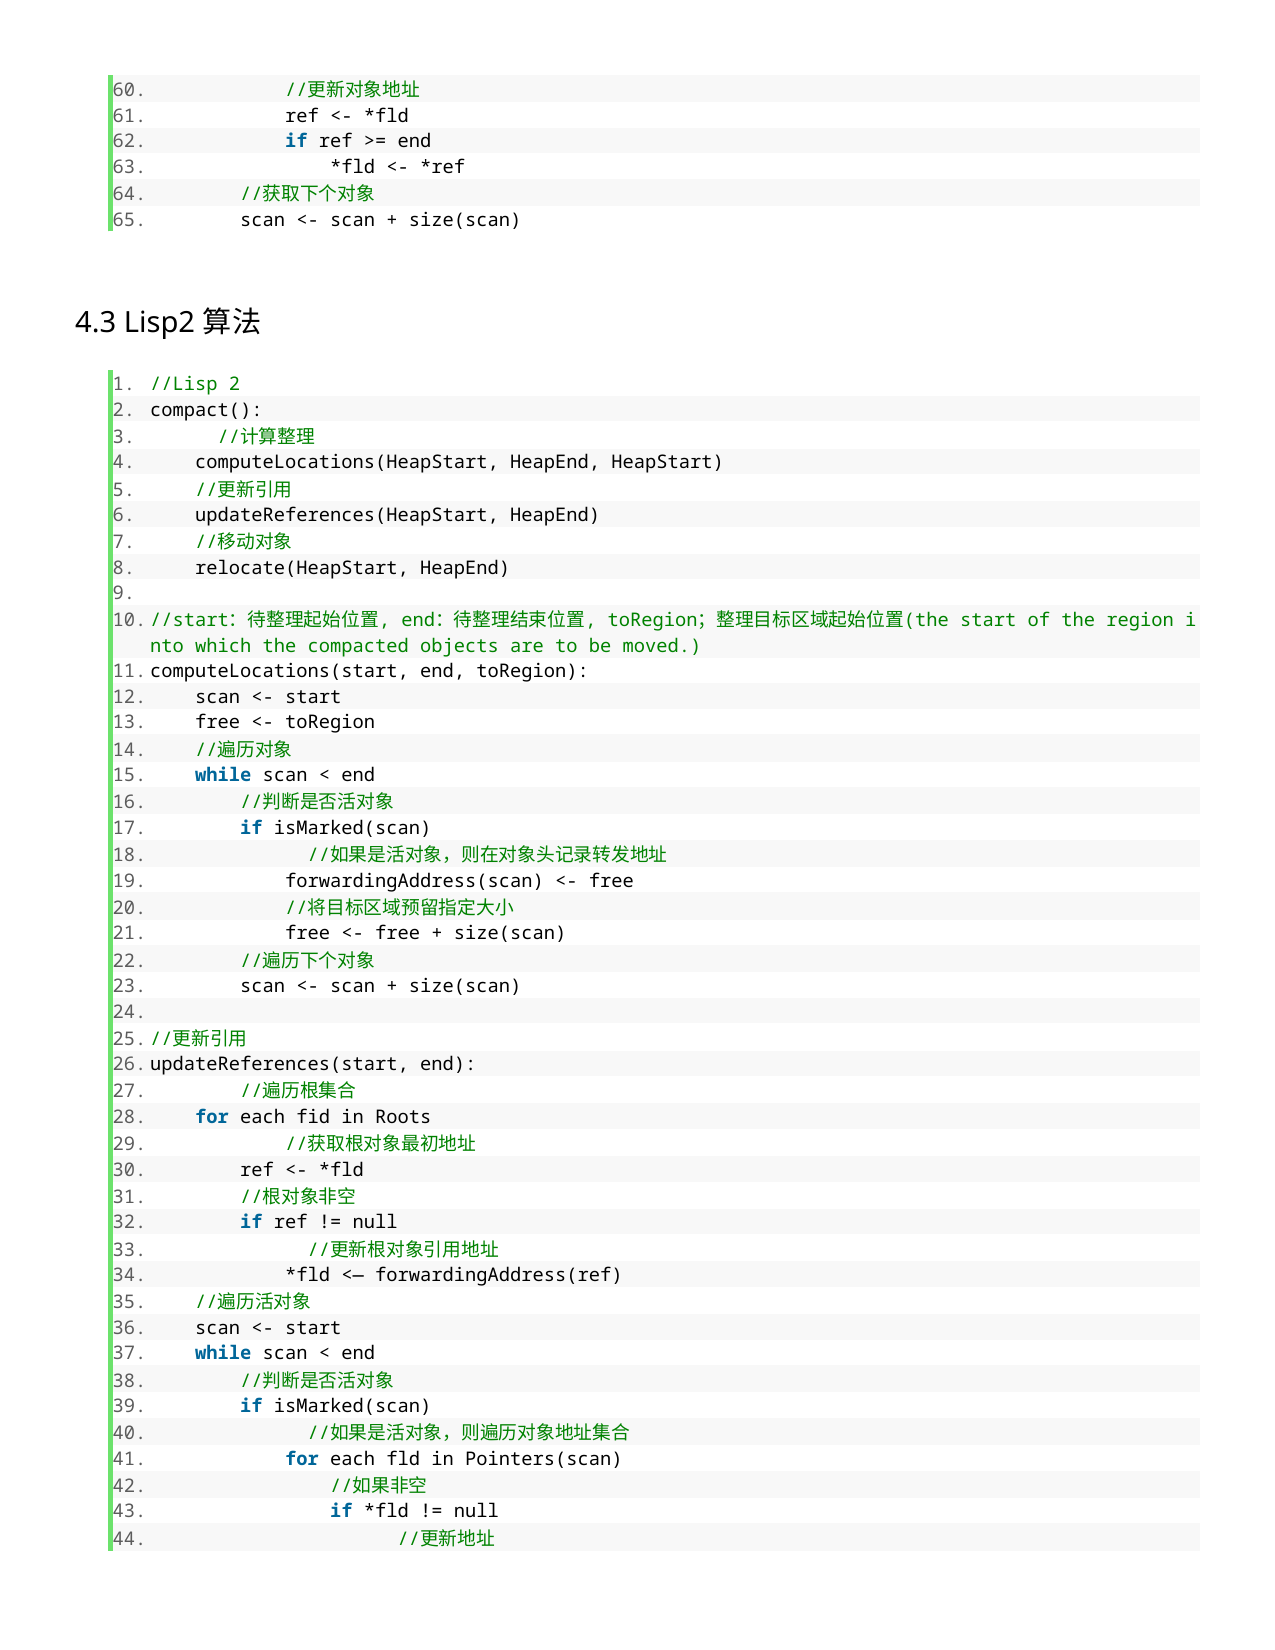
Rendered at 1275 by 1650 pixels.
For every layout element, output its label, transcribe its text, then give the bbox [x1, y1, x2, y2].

list relocate(HeapStart, HeapEnd) [113, 554, 1200, 579]
list updateReferences(HeapStart, HeapEnd) [113, 501, 1200, 527]
list //获取根对象最初地址 [113, 1129, 1200, 1156]
list //遍历对象 [113, 734, 1200, 762]
list forwardingAddress(scan) <- free [113, 867, 1200, 892]
list updateReferences(start, end): [113, 1051, 1200, 1076]
list if *fld != null [113, 1498, 1200, 1523]
list while scan < end [113, 762, 1200, 787]
list scan <- start [113, 683, 1200, 709]
list //更新对象地址 [113, 75, 1200, 102]
list //遍历活对象 [113, 1287, 1200, 1314]
list *fld <- *ref [113, 153, 1200, 179]
list compact(): [113, 396, 1200, 421]
list //判断是否活对象 [113, 1365, 1200, 1392]
list free <- toRegion [113, 709, 1200, 734]
list for each fid in Roots [113, 1103, 1200, 1129]
list //如果是活对象，则遍历对象地址集合 [113, 1418, 1200, 1445]
list computeLocations(HeapStart, HeapEnd, HeapStart) [113, 449, 1200, 474]
list //更新地址 [113, 1523, 1200, 1551]
list //移动对象 [113, 527, 1200, 554]
list //更新引用 [113, 474, 1200, 501]
list //遍历下个对象 [113, 945, 1200, 972]
list for each fld in Pointers(scan) [113, 1445, 1200, 1471]
list //start：待整理起始位置, end：待整理结束位置, toRegion；整理目标区域起始位置(the start of the region into which the compacted objects are to be moved.) [113, 605, 1200, 658]
list if isMarked(scan) [113, 1392, 1200, 1418]
list ref <- *fld [113, 1156, 1200, 1182]
list computeLocations(start, end, toRegion): [113, 658, 1200, 683]
list if isMarked(scan) [113, 814, 1200, 840]
list //计算整理 [113, 421, 1200, 449]
subtitle 4.3 Lisp2 算法 [75, 299, 1200, 341]
list while scan < end [113, 1340, 1200, 1365]
list scan <- scan + size(scan) [113, 972, 1200, 998]
list //Lisp 2 [113, 370, 1200, 396]
list //遍历根集合 [113, 1076, 1200, 1103]
list //根对象非空 [113, 1182, 1200, 1209]
list //判断是否活对象 [113, 787, 1200, 814]
list *fld <— forwardingAddress(ref) [113, 1261, 1200, 1287]
list //更新根对象引用地址 [113, 1234, 1200, 1261]
list //如果非空 [113, 1471, 1200, 1498]
list //更新引用 [113, 1023, 1200, 1051]
list //如果是活对象，则在对象头记录转发地址 [113, 840, 1200, 867]
list if ref >= end [113, 128, 1200, 153]
list //将目标区域预留指定大小 [113, 892, 1200, 920]
list scan <- scan + size(scan) [113, 206, 1200, 231]
list scan <- start [113, 1314, 1200, 1340]
list ref <- *fld [113, 102, 1200, 128]
list //获取下个对象 [113, 179, 1200, 206]
list free <- free + size(scan) [113, 920, 1200, 945]
list if ref != null [113, 1209, 1200, 1234]
